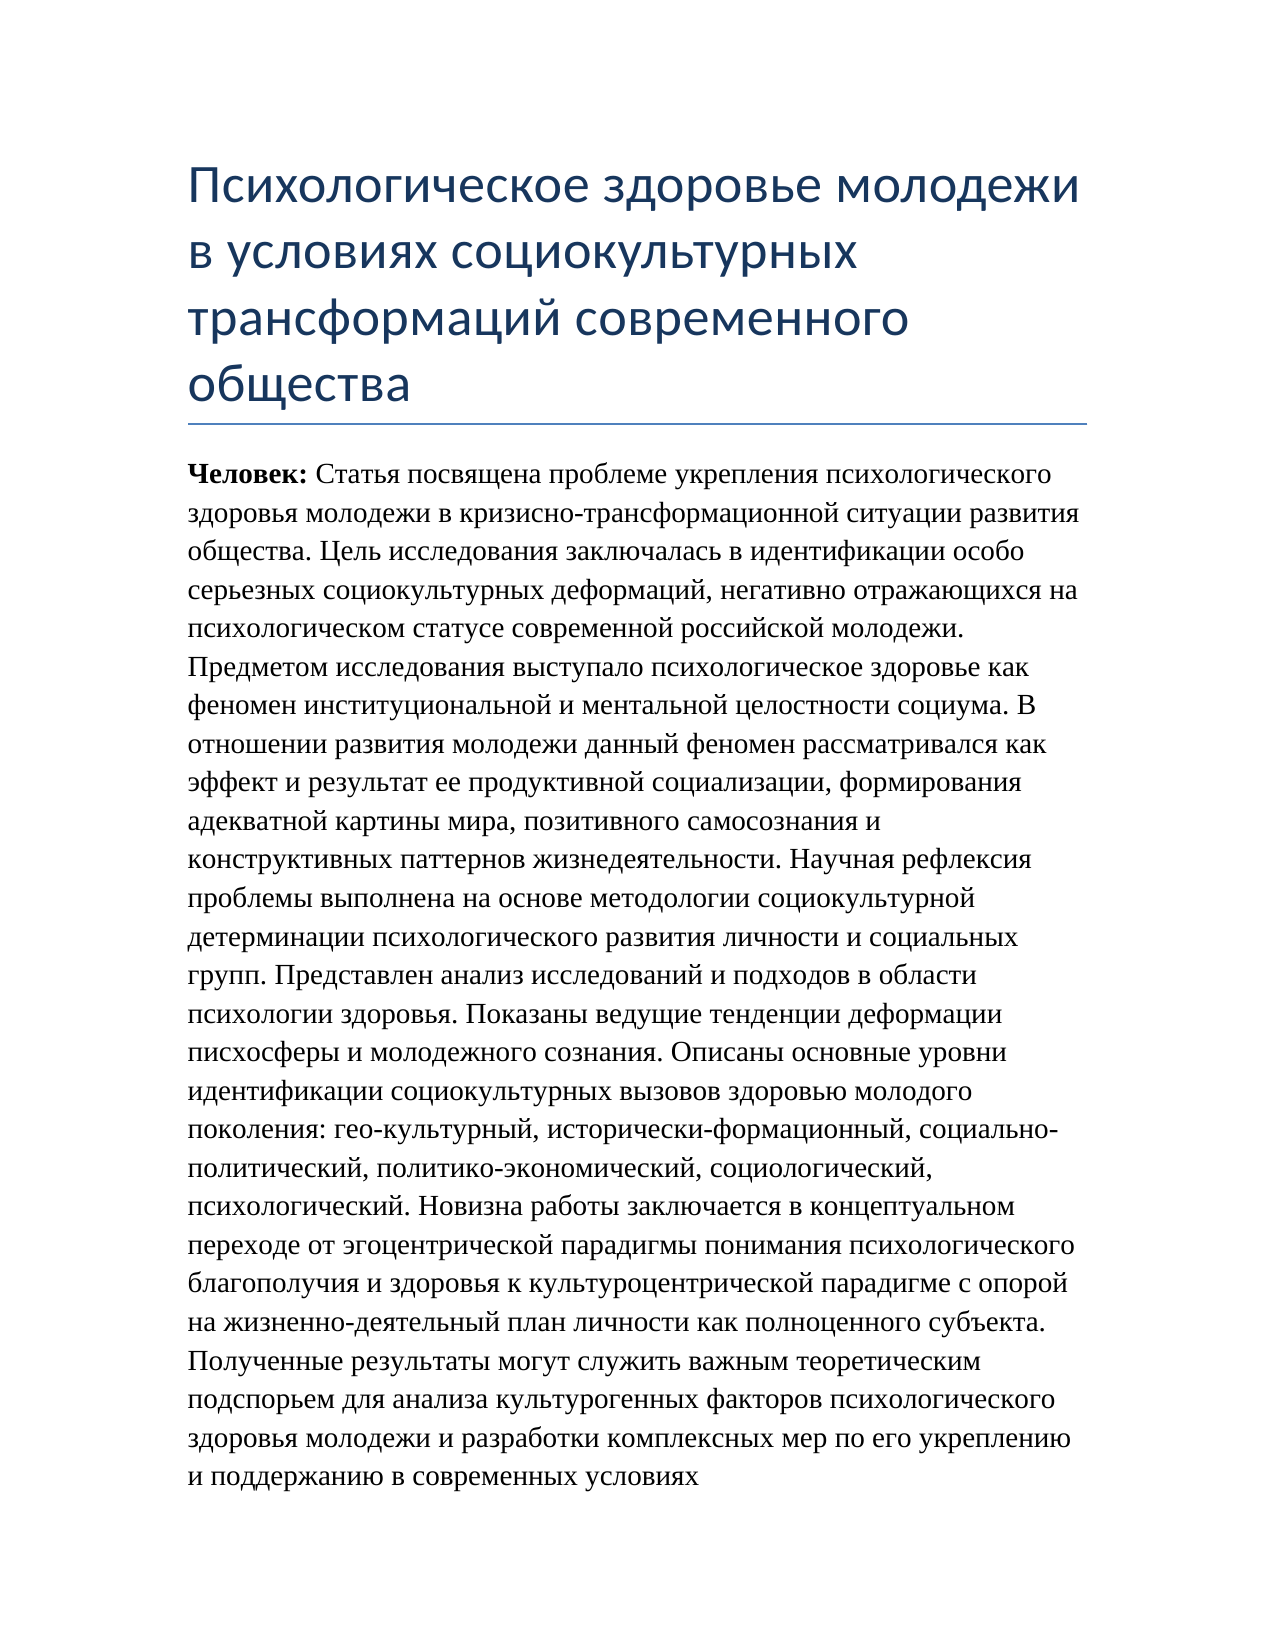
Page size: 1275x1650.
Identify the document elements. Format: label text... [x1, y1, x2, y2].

text Человек: Статья посвящена проблеме укрепления психологического здоровья молодежи в кризисно-трансформационной ситуации развития общества. Цель исследования заключалась в идентификации особо серьезных социокультурных деформаций, негативно отражающихся на психологическом статусе современной российской молодежи. Предметом исследования выступало психологическое здоровье как феномен институциональной и ментальной целостности социума. В отношении развития молодежи данный феномен рассматривался как эффект и результат ее продуктивной социализации, формирования адекватной картины мира, позитивного самосознания и конструктивных паттернов жизнедеятельности. Научная рефлексия проблемы выполнена на основе методологии социокультурной детерминации психологического развития личности и социальных групп. Представлен анализ исследований и подходов в области психологии здоровья. Показаны ведущие тенденции деформации писхосферы и молодежного сознания. Описаны основные уровни идентификации социокультурных вызовов здоровью молодого поколения: гео-культурный, исторически-формационный, социально-политический, политико-экономический, социологический, психологический. Новизна работы заключается в концептуальном переходе от эгоцентрической парадигмы понимания психологического благополучия и здоровья к культуроцентрической парадигме с опорой на жизненно-деятельный план личности как полноценного субъекта. Полученные результаты могут служить важным теоретическим подспорьем для анализа культурогенных факторов психологического здоровья молодежи и разработки комплексных мер по его укреплению и поддержанию в современных условиях [187, 456, 1087, 1492]
title Психологическое здоровье молодежи в условиях социокультурных трансформаций современного общества [187, 150, 1087, 425]
